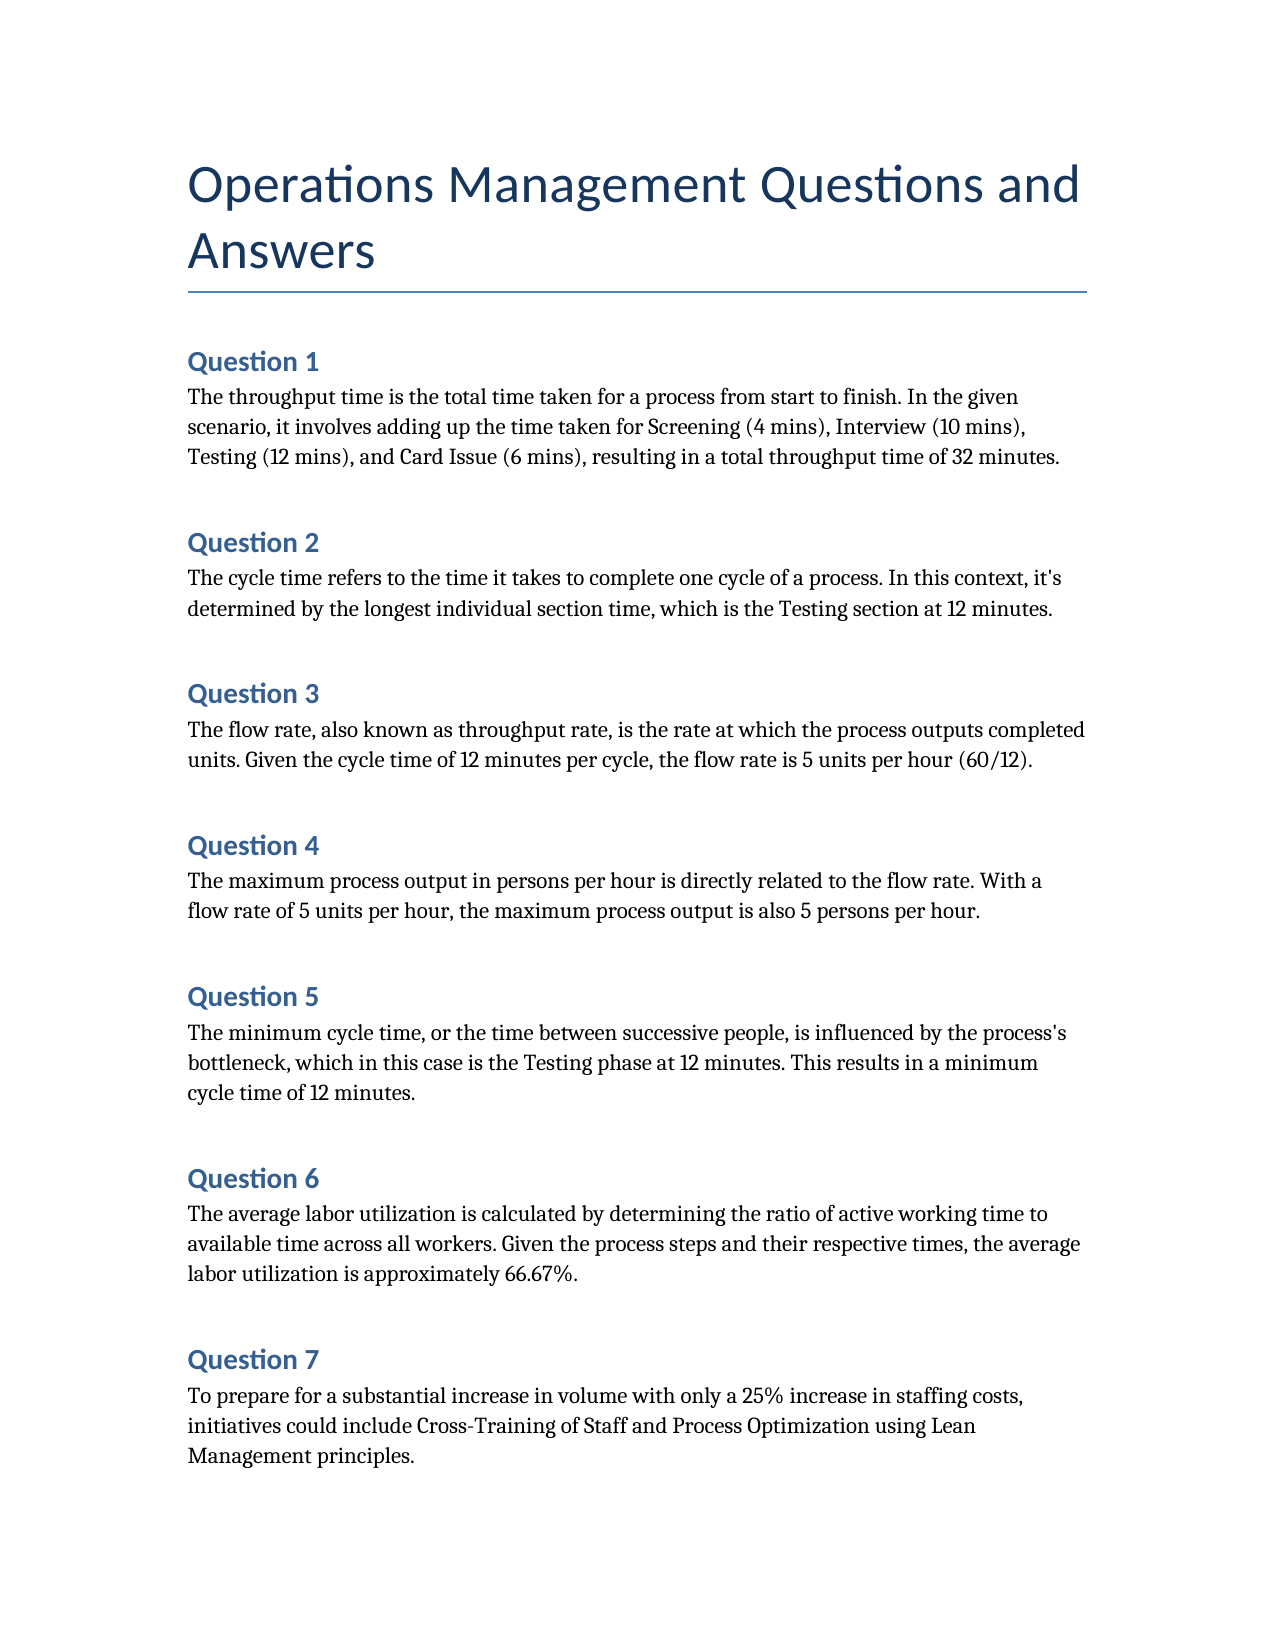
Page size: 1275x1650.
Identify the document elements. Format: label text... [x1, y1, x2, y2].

subtitle Question 1 [187, 343, 1087, 378]
subtitle Question 3 [187, 676, 1087, 711]
subtitle Question 2 [187, 524, 1087, 560]
subtitle Question 6 [187, 1160, 1087, 1196]
text The throughput time is the total time taken for a process from start to finish. In the given scenario, it involves adding up the time taken for Screening (4 mins), Interview (10 mins), Testing (12 mins), and Card Issue (6 mins), resulting in a total throughput time of 32 minutes. [187, 384, 1087, 470]
text The flow rate, also known as throughput rate, is the rate at which the process outputs completed units. Given the cycle time of 12 minutes per cycle, the flow rate is 5 units per hour (60/12). [187, 717, 1087, 773]
text The cycle time refers to the time it takes to complete one cycle of a process. In this context, it's determined by the longest individual section time, which is the Testing section at 12 minutes. [187, 565, 1087, 622]
title Operations Management Questions and Answers [187, 150, 1087, 293]
text The minimum cycle time, or the time between successive people, is influenced by the process's bottleneck, which in this case is the Testing phase at 12 minutes. This results in a minimum cycle time of 12 minutes. [187, 1019, 1087, 1106]
subtitle Question 7 [187, 1341, 1087, 1377]
subtitle Question 4 [187, 827, 1087, 863]
text The average labor utilization is calculated by determining the ratio of active working time to available time across all workers. Given the process steps and their respective times, the average labor utilization is approximately 66.67%. [187, 1201, 1087, 1288]
subtitle Question 5 [187, 978, 1087, 1014]
text To prepare for a substantial increase in volume with only a 25% increase in staffing costs, initiatives could include Cross-Training of Staff and Process Optimization using Lean Management principles. [187, 1382, 1087, 1469]
text The maximum process output in persons per hour is directly related to the flow rate. With a flow rate of 5 units per hour, the maximum process output is also 5 persons per hour. [187, 868, 1087, 924]
